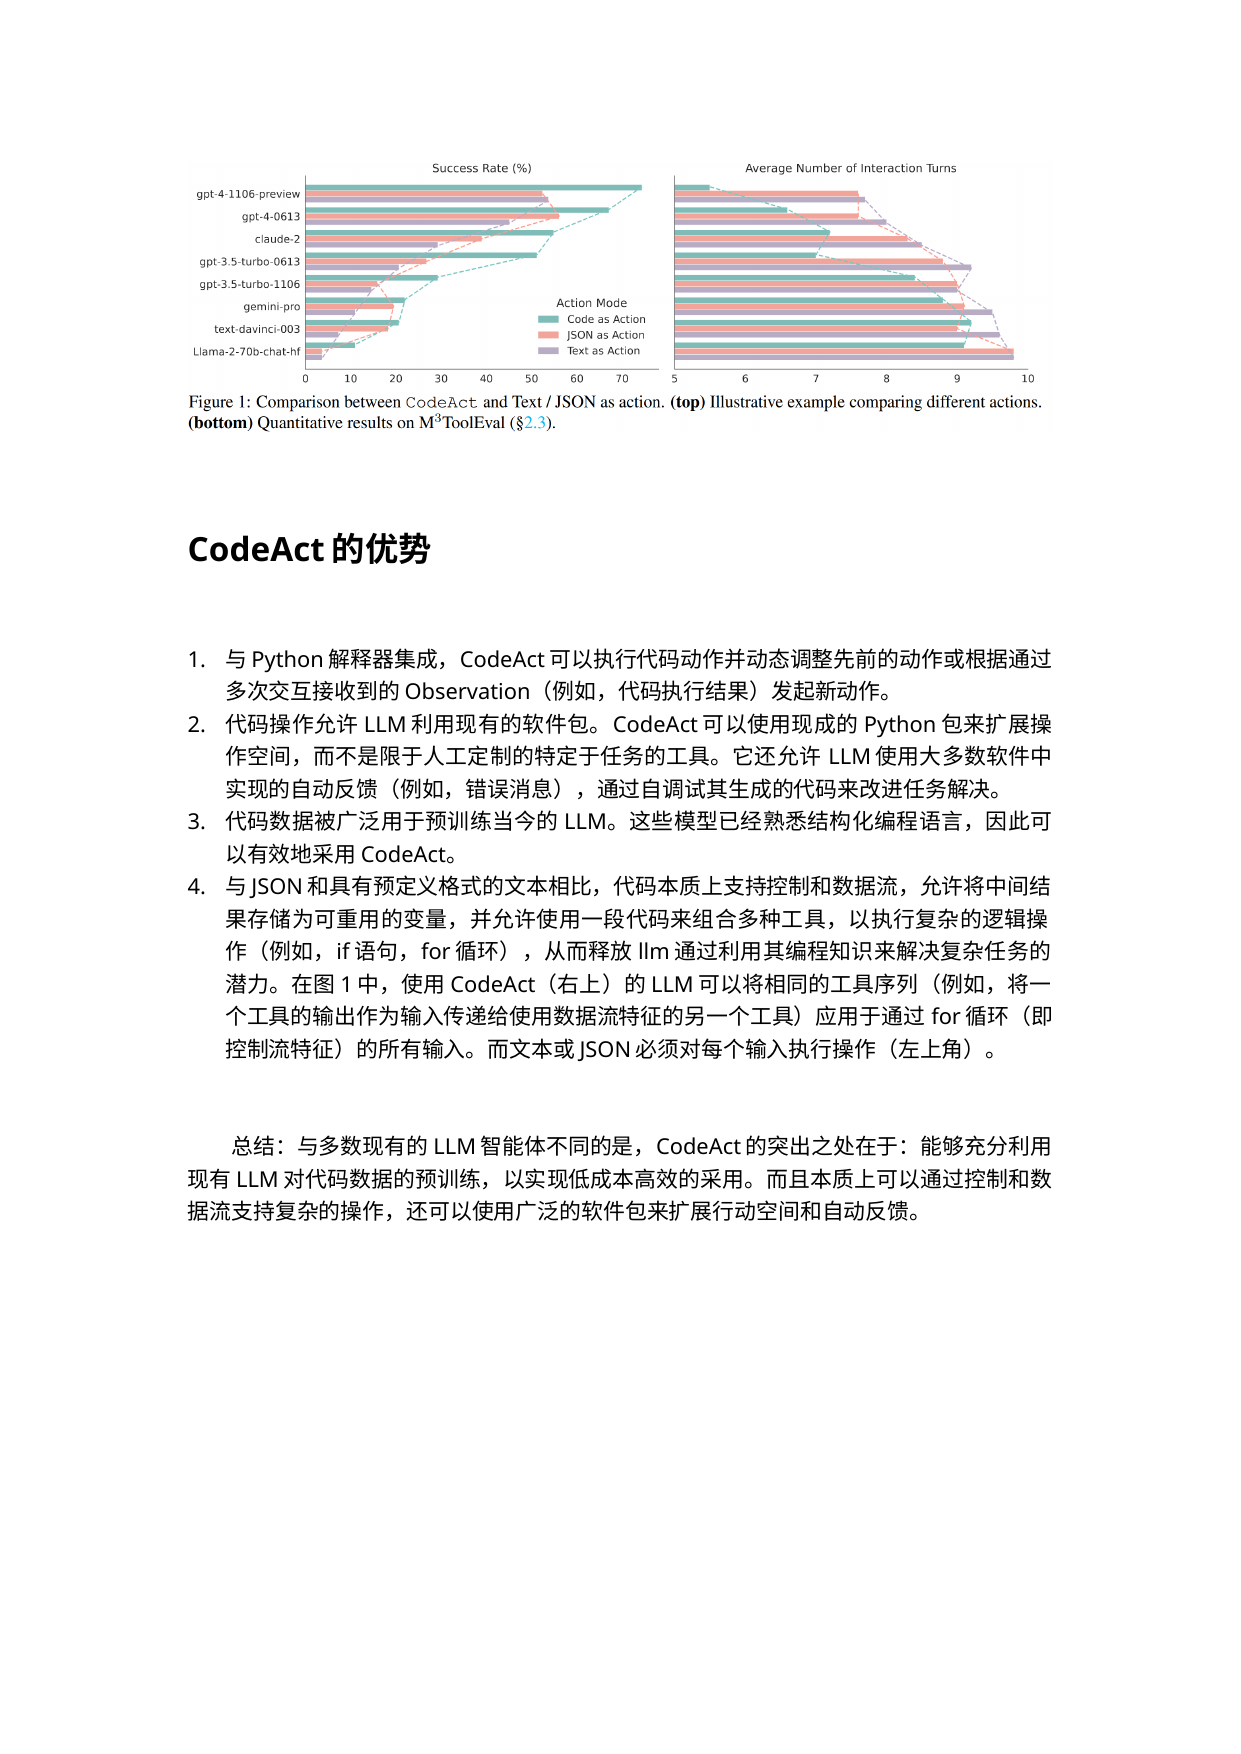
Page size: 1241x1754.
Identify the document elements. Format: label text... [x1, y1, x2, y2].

list 与JSON和具有预定义格式的文本相比，代码本质上支持控制和数据流，允许将中间结果存储为可重用的变量，并允许使用一段代码来组合多种工具，以执行复杂的逻辑操作（例如，if语句，for循环），从而释放llm通过利用其编程知识来解决复杂任务的潜力。在图1中，使用CodeAct（右上）的LLM可以将相同的工具序列（例如，将一个工具的输出作为输入传递给使用数据流特征的另一个工具）应用于通过for循环（即控制流特征）的所有输入。而文本或JSON必须对每个输入执行操作（左上角）。 [187, 869, 1053, 1064]
subtitle CodeAct的优势 [187, 514, 1053, 579]
picture [187, 162, 1053, 433]
list 与Python解释器集成，CodeAct可以执行代码动作并动态调整先前的动作或根据通过多次交互接收到的Observation（例如，代码执行结果）发起新动作。 [187, 641, 1053, 706]
list 代码操作允许LLM利用现有的软件包。CodeAct可以使用现成的Python包来扩展操作空间，而不是限于人工定制的特定于任务的工具。它还允许LLM使用大多数软件中实现的自动反馈（例如，错误消息），通过自调试其生成的代码来改进任务解决。 [187, 706, 1053, 804]
list 代码数据被广泛用于预训练当今的LLM。这些模型已经熟悉结构化编程语言，因此可以有效地采用CodeAct。 [187, 804, 1053, 869]
text 总结：与多数现有的LLM智能体不同的是，CodeAct的突出之处在于：能够充分利用现有LLM对代码数据的预训练，以实现低成本高效的采用。而且本质上可以通过控制和数据流支持复杂的操作，还可以使用广泛的软件包来扩展行动空间和自动反馈。 [187, 1129, 1053, 1226]
